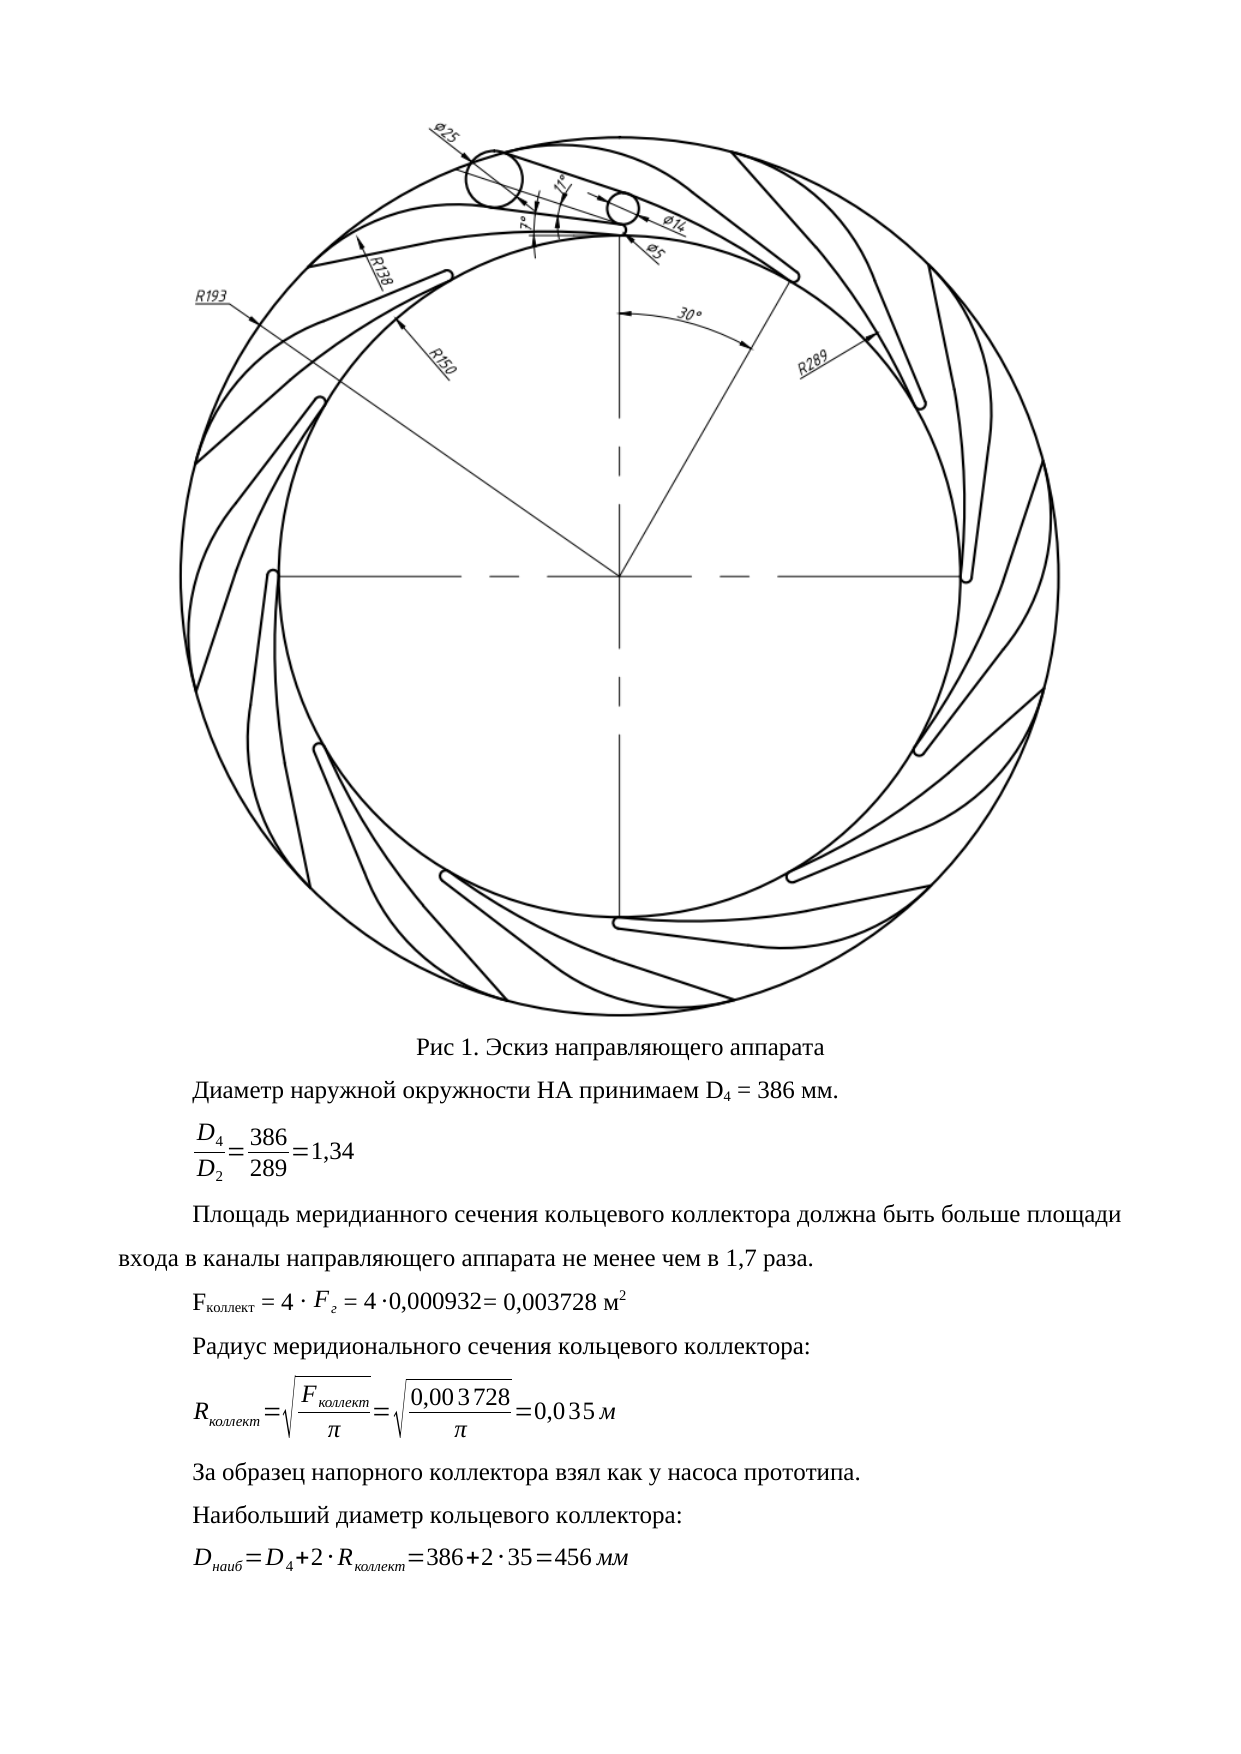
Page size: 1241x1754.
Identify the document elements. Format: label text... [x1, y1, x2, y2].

text Fколлект = 4 = = 0,003728 м2 [118, 1286, 1122, 1317]
text Наибольший диаметр кольцевого коллектора: [118, 1500, 1122, 1529]
text Радиус меридионального сечения кольцевого коллектора: [118, 1331, 1122, 1360]
picture [176, 118, 1064, 1019]
text Площадь меридианного сечения кольцевого коллектора должна быть больше площади входа в каналы направляющего аппарата не менее чем в 1,7 раза. [118, 1199, 1122, 1271]
text За образец напорного коллектора взял как у насоса прототипа. [118, 1457, 1122, 1486]
text Диаметр наружной окружности НА принимаем D4 = 386 мм. [118, 1076, 1122, 1104]
text Рис 1. Эскиз направляющего аппарата [118, 1032, 1122, 1061]
